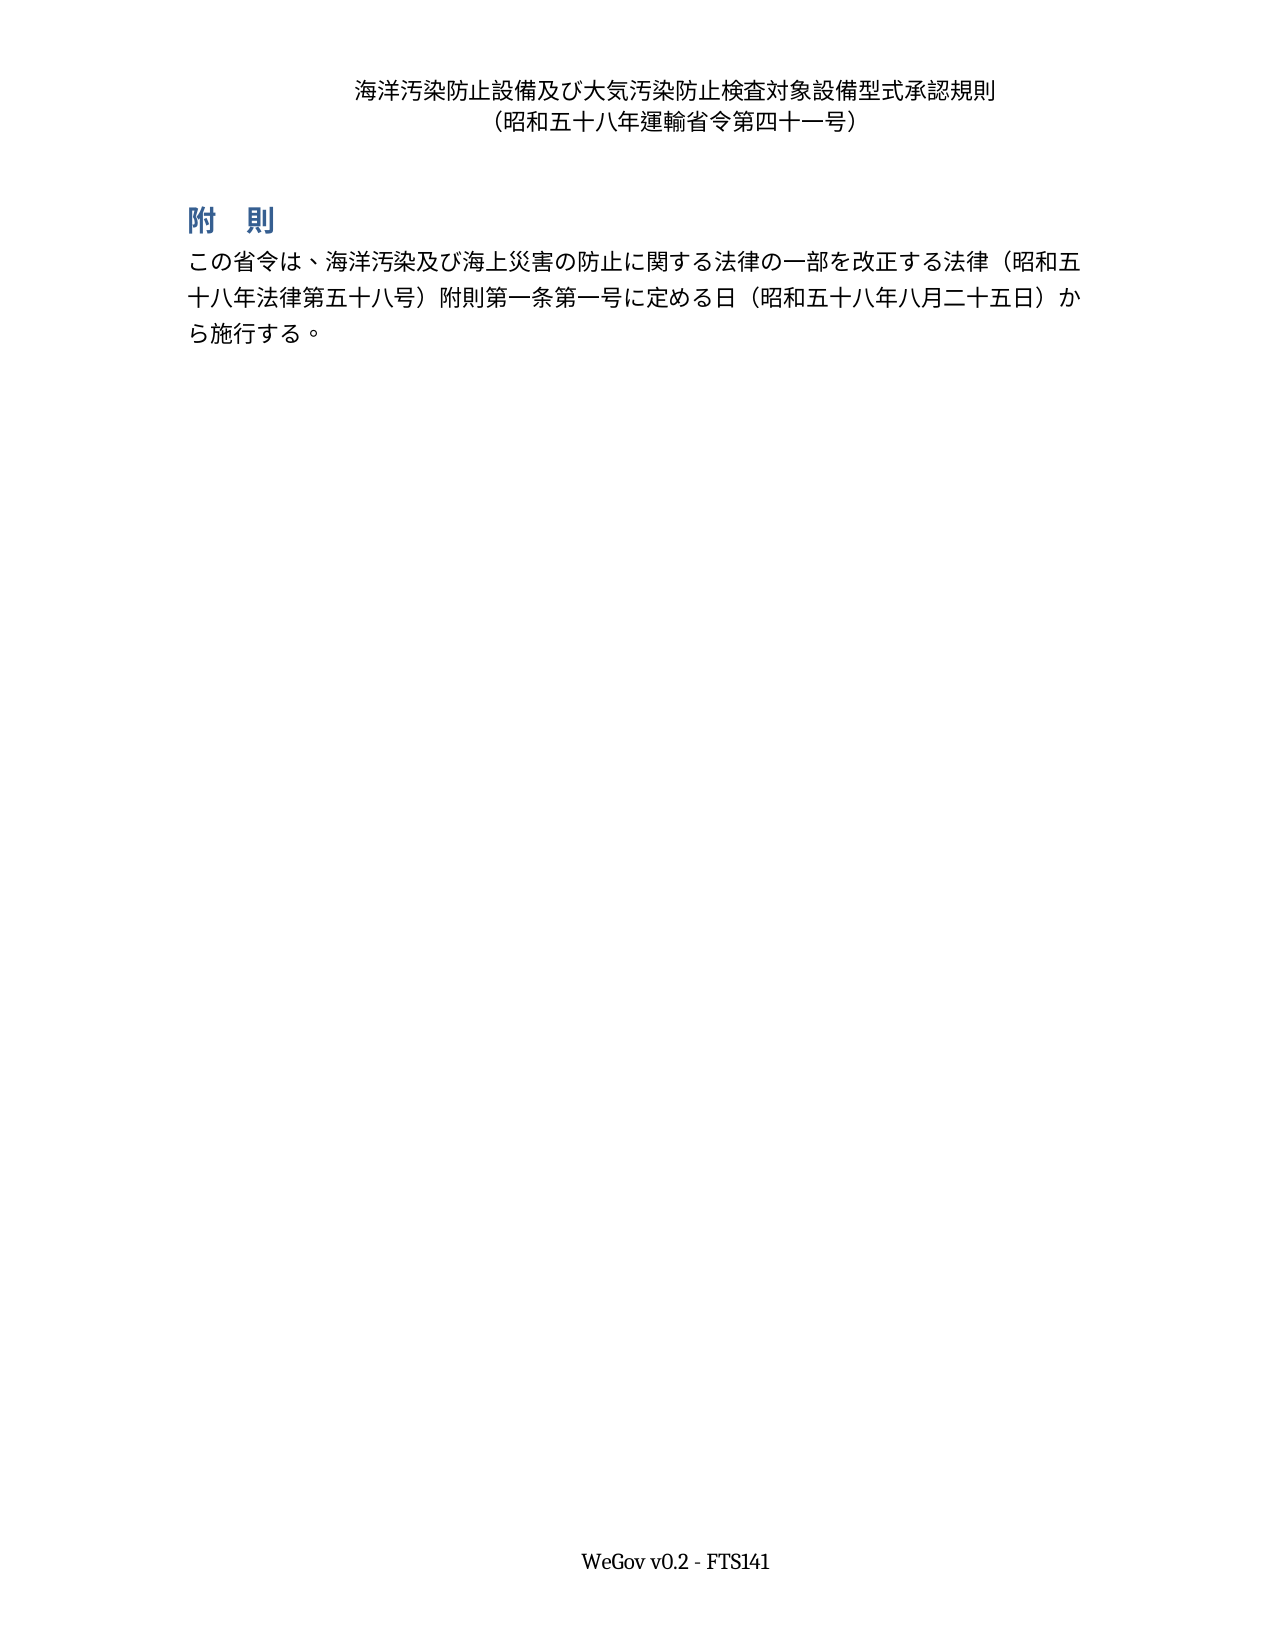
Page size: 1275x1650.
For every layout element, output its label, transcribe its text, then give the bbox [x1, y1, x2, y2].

text この省令は、海洋汚染及び海上災害の防止に関する法律の一部を改正する法律（昭和五十八年法律第五十八号）附則第一条第一号に定める日（昭和五十八年八月二十五日）から施行する。 [187, 246, 1087, 349]
subtitle 附 則 [187, 200, 1087, 240]
